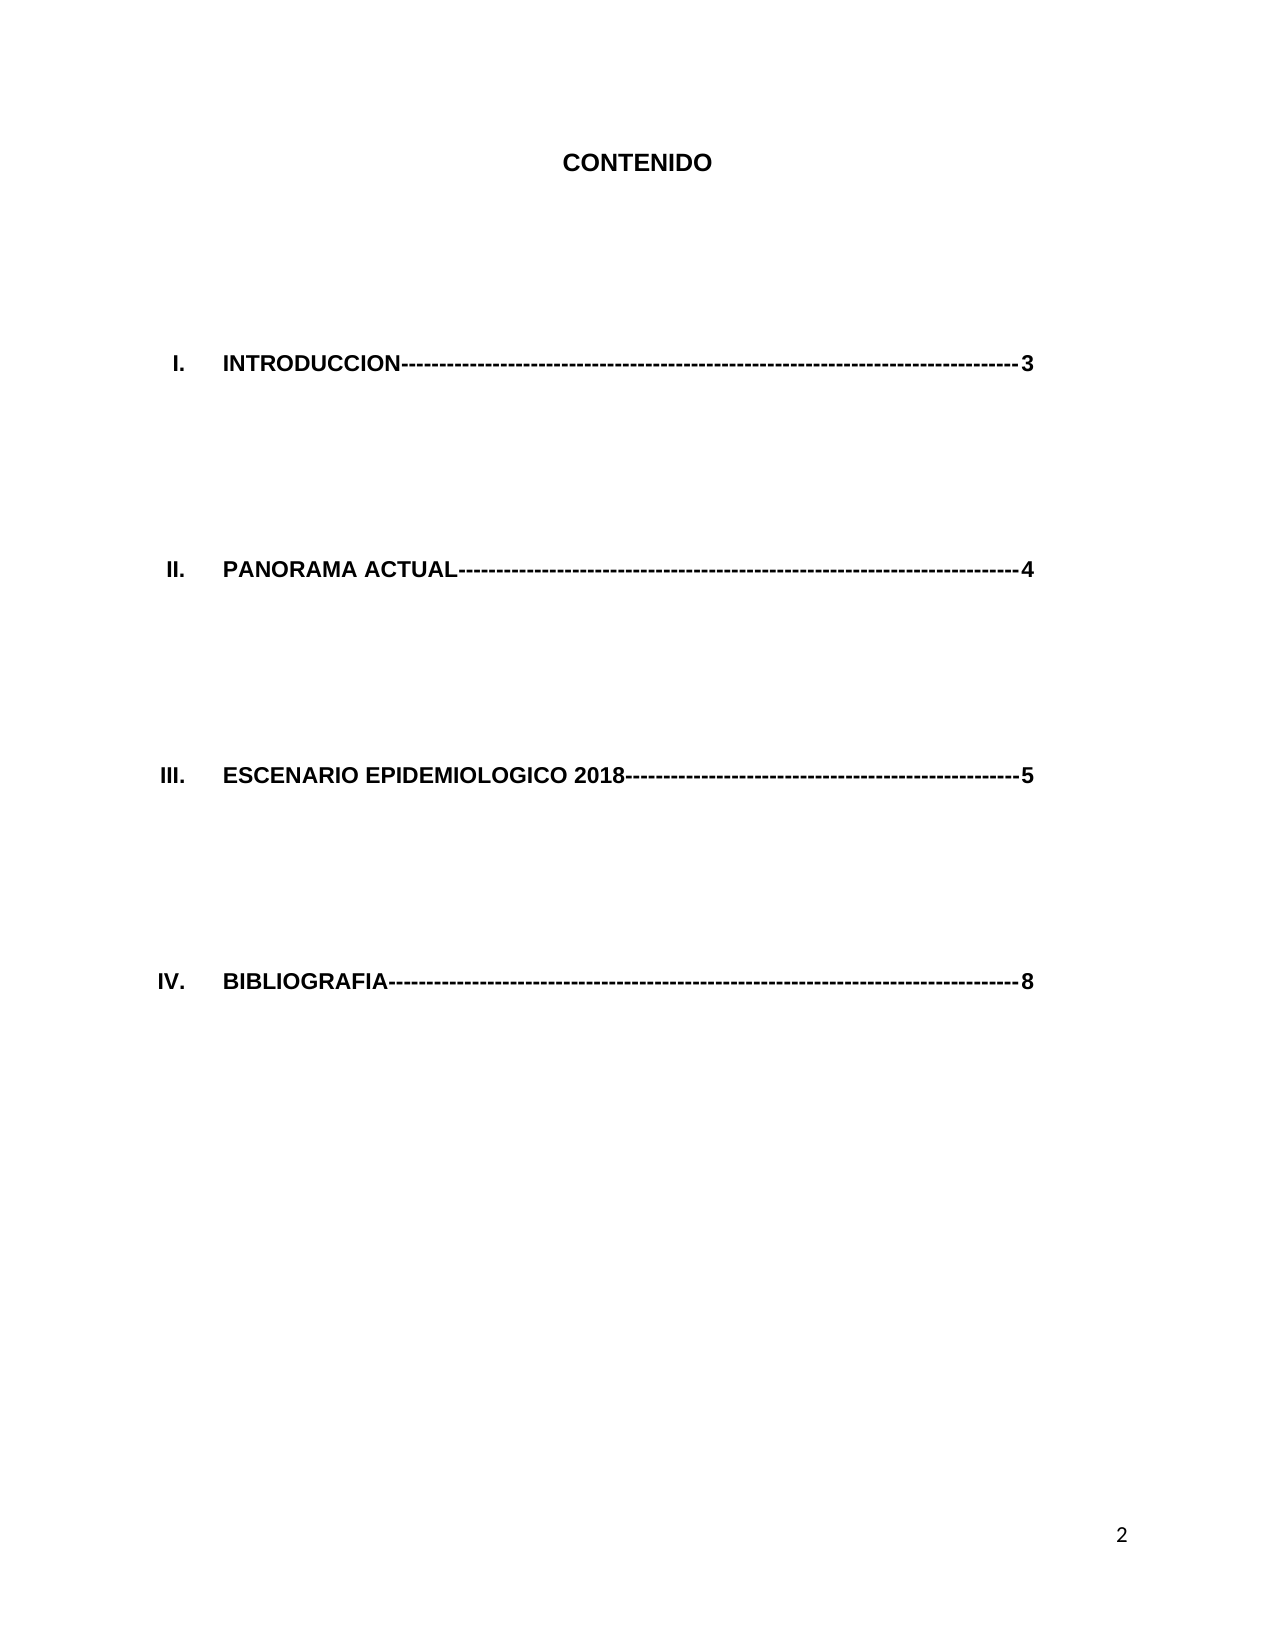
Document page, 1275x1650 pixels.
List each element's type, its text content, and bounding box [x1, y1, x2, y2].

list ESCENARIO EPIDEMIOLOGICO 2018 5 [185, 762, 1127, 788]
text CONTENIDO [148, 148, 1127, 176]
list BIBLIOGRAFIA 8 [185, 968, 1127, 994]
list PANORAMA ACTUAL 4 [185, 556, 1127, 582]
list INTRODUCCION 3 [185, 350, 1127, 377]
